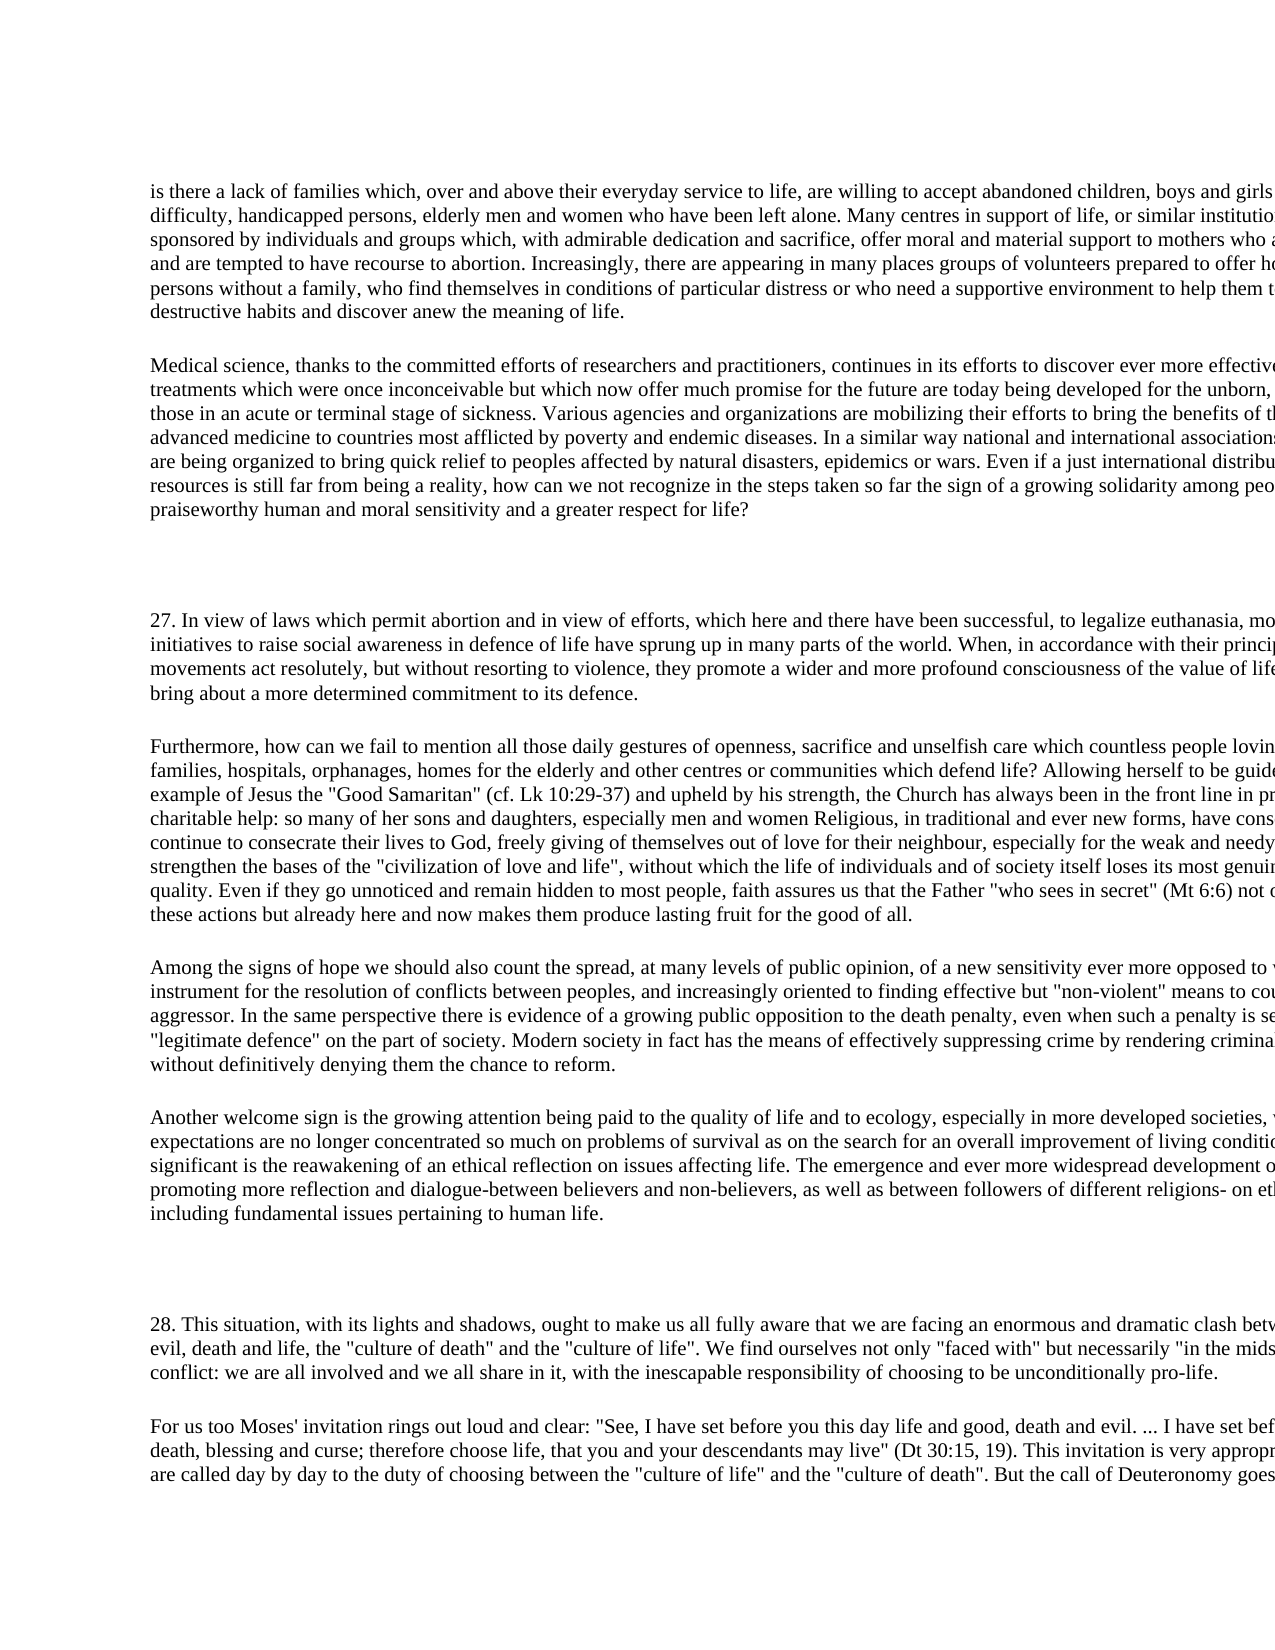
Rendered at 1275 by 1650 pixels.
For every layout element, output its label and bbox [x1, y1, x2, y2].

table_header [150, 150, 1275, 1486]
